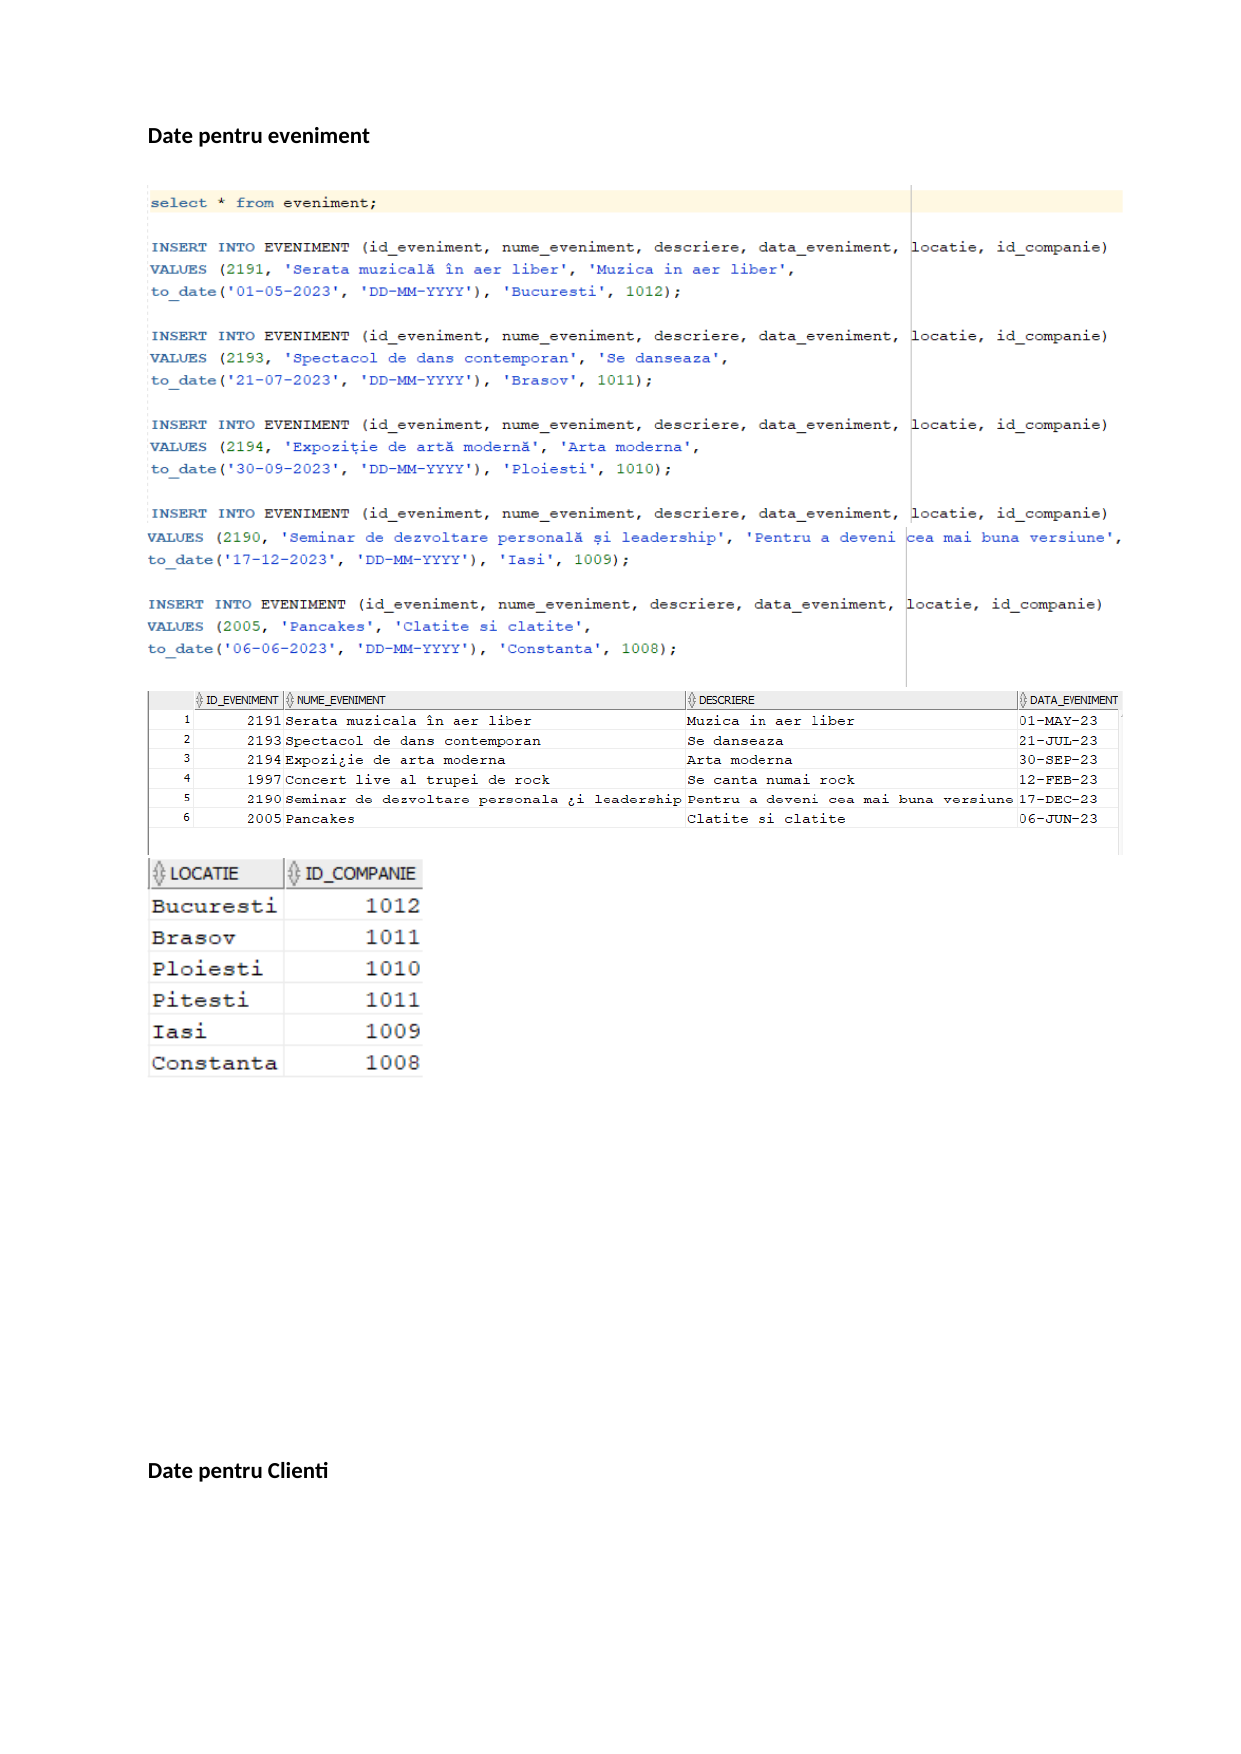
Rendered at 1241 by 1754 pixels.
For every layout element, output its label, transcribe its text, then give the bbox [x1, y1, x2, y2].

picture [147, 858, 423, 1098]
picture [147, 185, 1123, 523]
text Date pentru Clienti [148, 1456, 1152, 1484]
picture [147, 527, 1123, 687]
text Date pentru eveniment [148, 121, 1152, 149]
picture [147, 691, 1123, 855]
